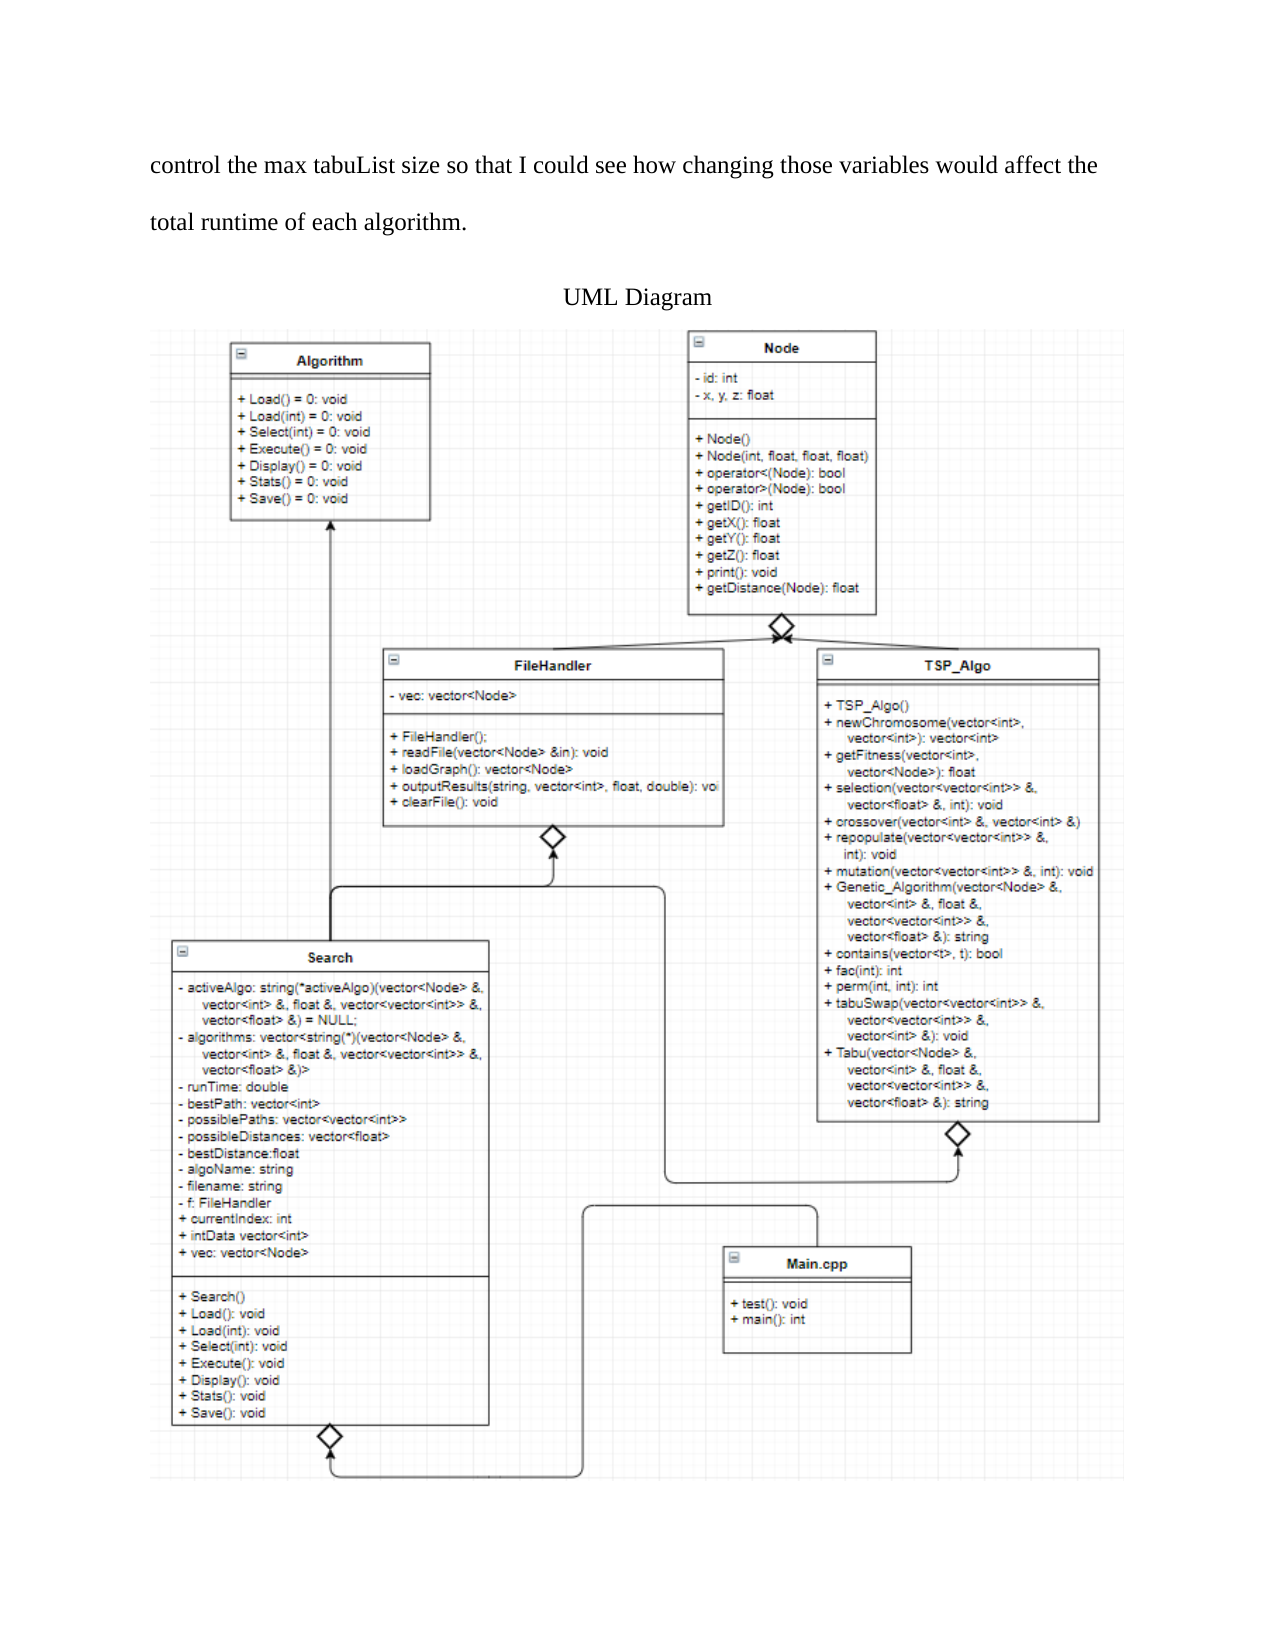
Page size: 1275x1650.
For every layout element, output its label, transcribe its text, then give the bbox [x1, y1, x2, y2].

text UML Diagram [150, 282, 1125, 310]
picture [150, 329, 1124, 1481]
